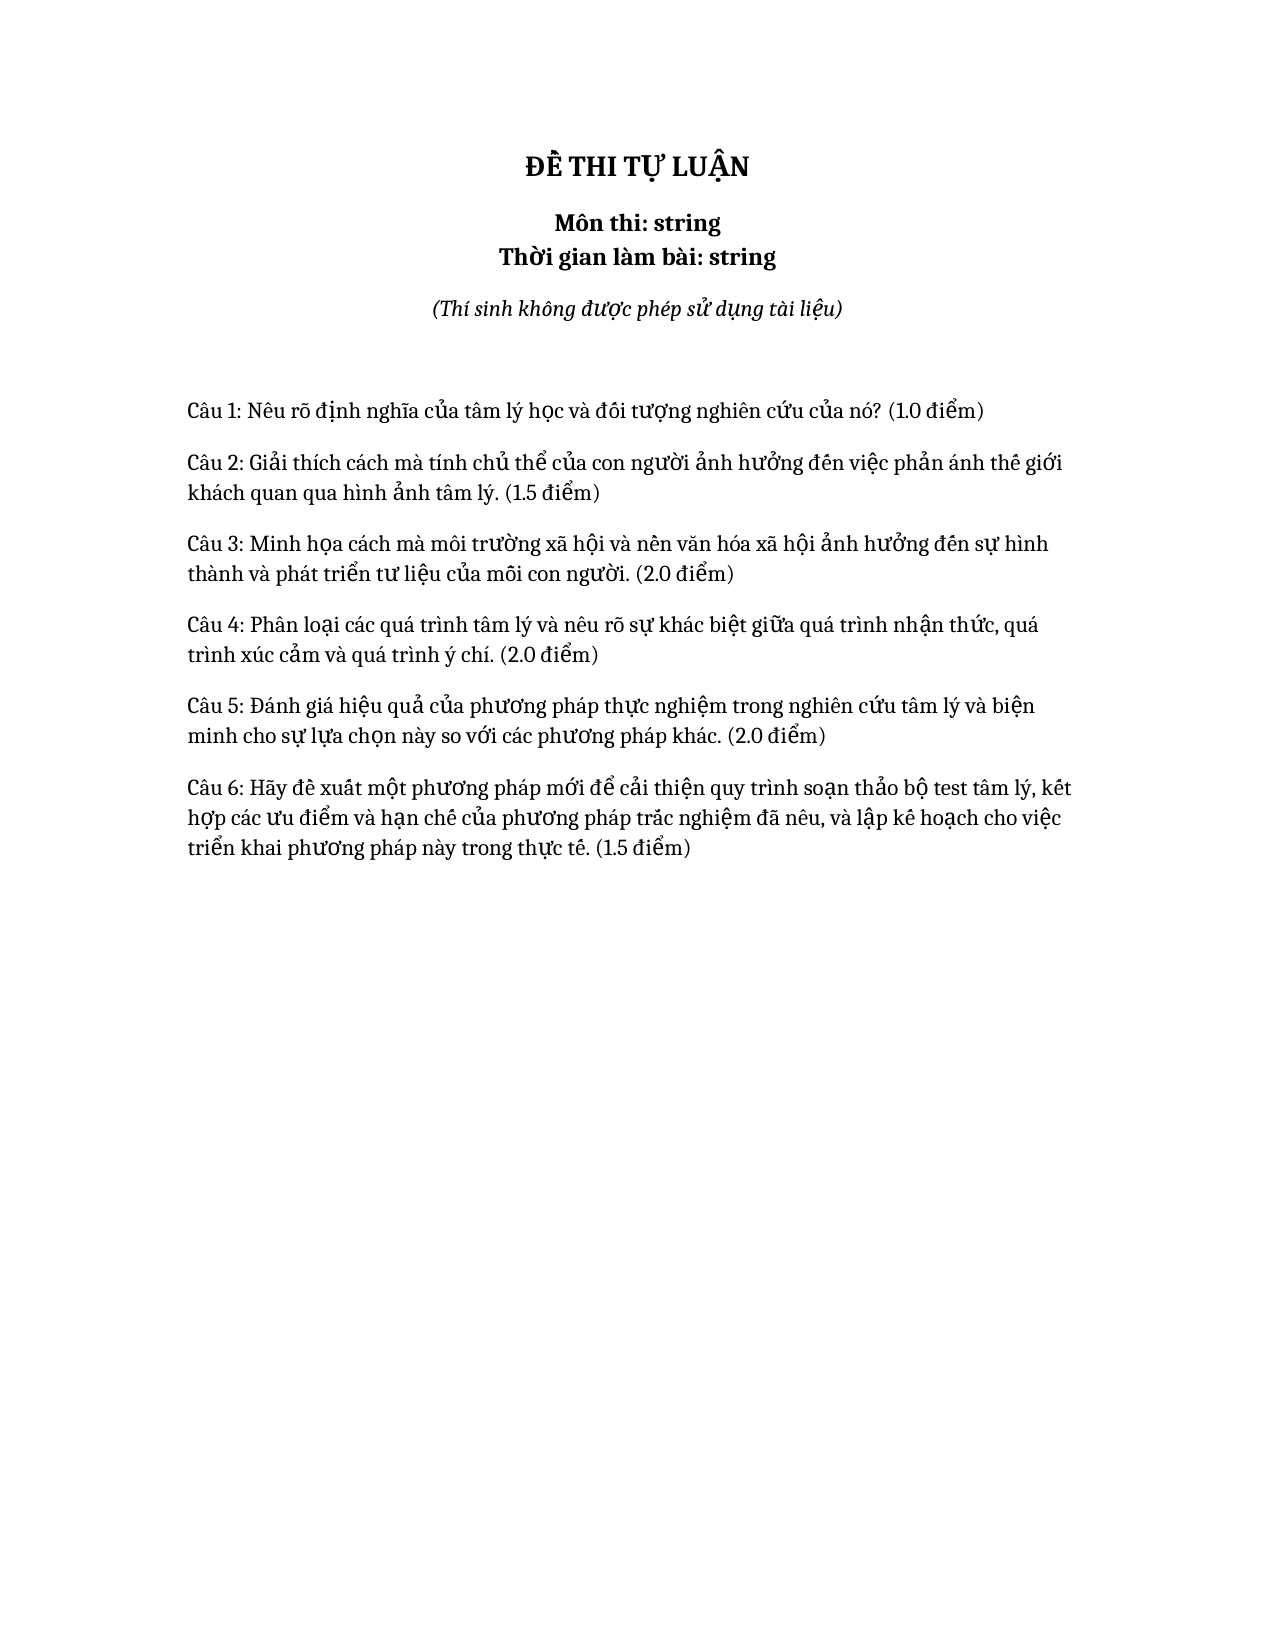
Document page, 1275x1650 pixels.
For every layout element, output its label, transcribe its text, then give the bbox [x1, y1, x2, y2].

text ĐỀ THI TỰ LUẬN [187, 150, 1087, 183]
text Câu 5: Đánh giá hiệu quả của phương pháp thực nghiệm trong nghiên cứu tâm lý và biện minh cho sự lựa chọn này so với các phương pháp khác. (2.0 điểm) [187, 693, 1087, 750]
text Môn thi: string Thời gian làm bài: string [187, 209, 1087, 271]
text Câu 6: Hãy đề xuất một phương pháp mới để cải thiện quy trình soạn thảo bộ test tâm lý, kết hợp các ưu điểm và hạn chế của phương pháp trắc nghiệm đã nêu, và lập kế hoạch cho việc triển khai phương pháp này trong thực tế. (1.5 điểm) [187, 774, 1087, 861]
text Câu 2: Giải thích cách mà tính chủ thể của con người ảnh hưởng đến việc phản ánh thế giới khách quan qua hình ảnh tâm lý. (1.5 điểm) [187, 449, 1087, 506]
text Câu 4: Phân loại các quá trình tâm lý và nêu rõ sự khác biệt giữa quá trình nhận thức, quá trình xúc cảm và quá trình ý chí. (2.0 điểm) [187, 612, 1087, 668]
text Câu 3: Minh họa cách mà môi trường xã hội và nền văn hóa xã hội ảnh hưởng đến sự hình thành và phát triển tư liệu của mỗi con người. (2.0 điểm) [187, 531, 1087, 587]
text (Thí sinh không được phép sử dụng tài liệu) [187, 296, 1087, 323]
text Câu 1: Nêu rõ định nghĩa của tâm lý học và đối tượng nghiên cứu của nó? (1.0 điểm) [187, 398, 1087, 425]
